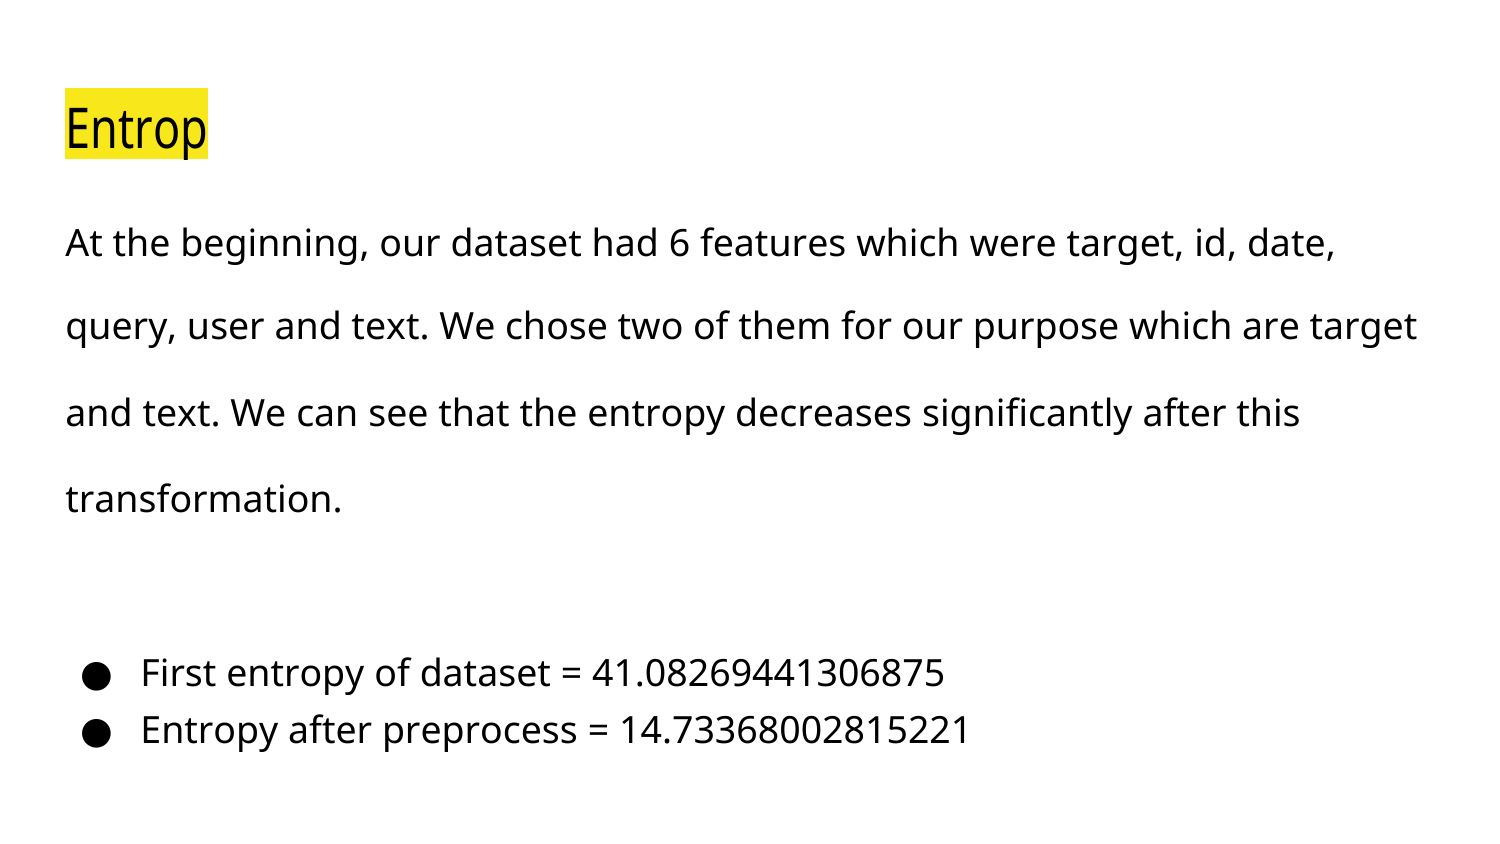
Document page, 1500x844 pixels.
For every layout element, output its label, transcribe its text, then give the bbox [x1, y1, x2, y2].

subtitle At the beginning, our dataset had 6 features which were target, id, date, [65, 216, 1477, 267]
subtitle First entropy of dataset = 41.08269441306875 [80, 646, 1477, 697]
list Entropy after preprocess = 14.73368002815221 [80, 704, 1477, 755]
text query, user and text. We chose two of them for our purpose which are target and text. We can see that the entropy decreases signiﬁcantly after this transformation. [65, 299, 1477, 524]
